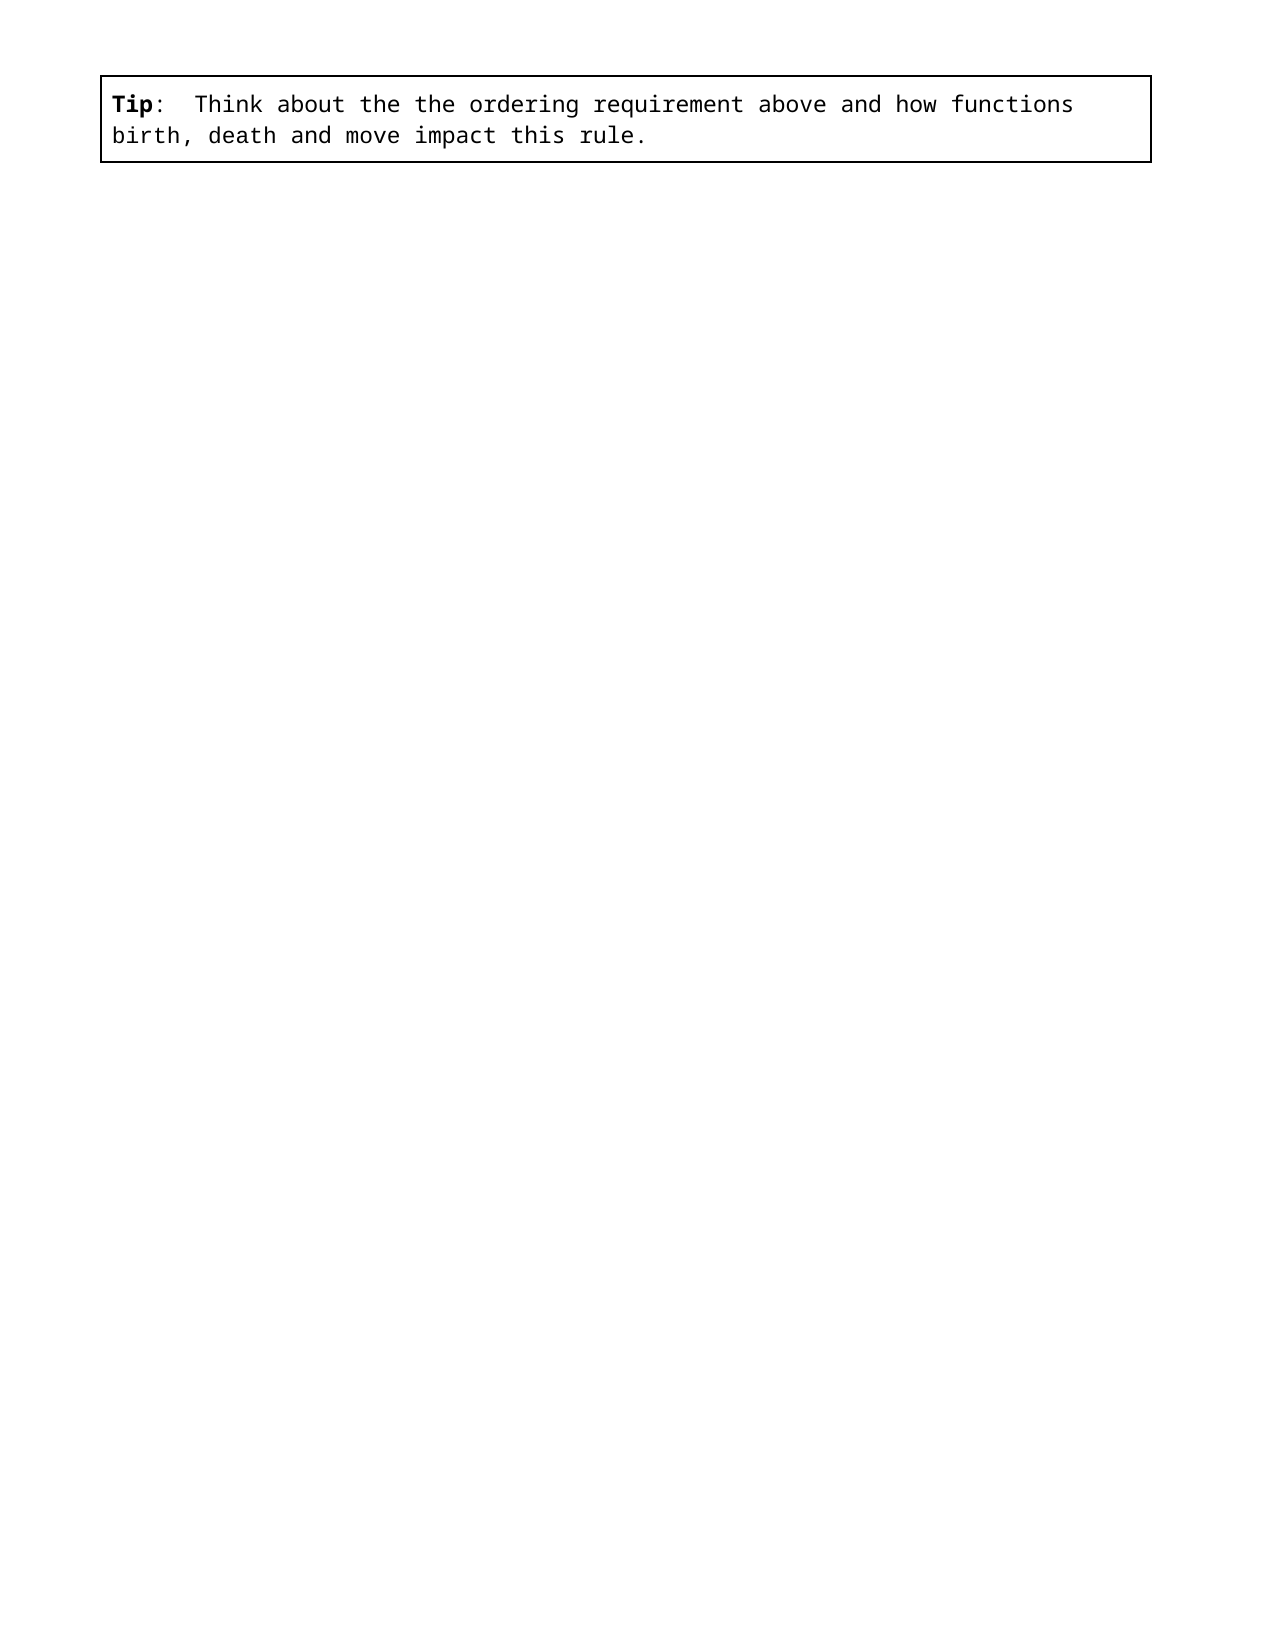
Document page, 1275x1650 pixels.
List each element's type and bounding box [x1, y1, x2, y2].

table_cell [102, 77, 1150, 161]
